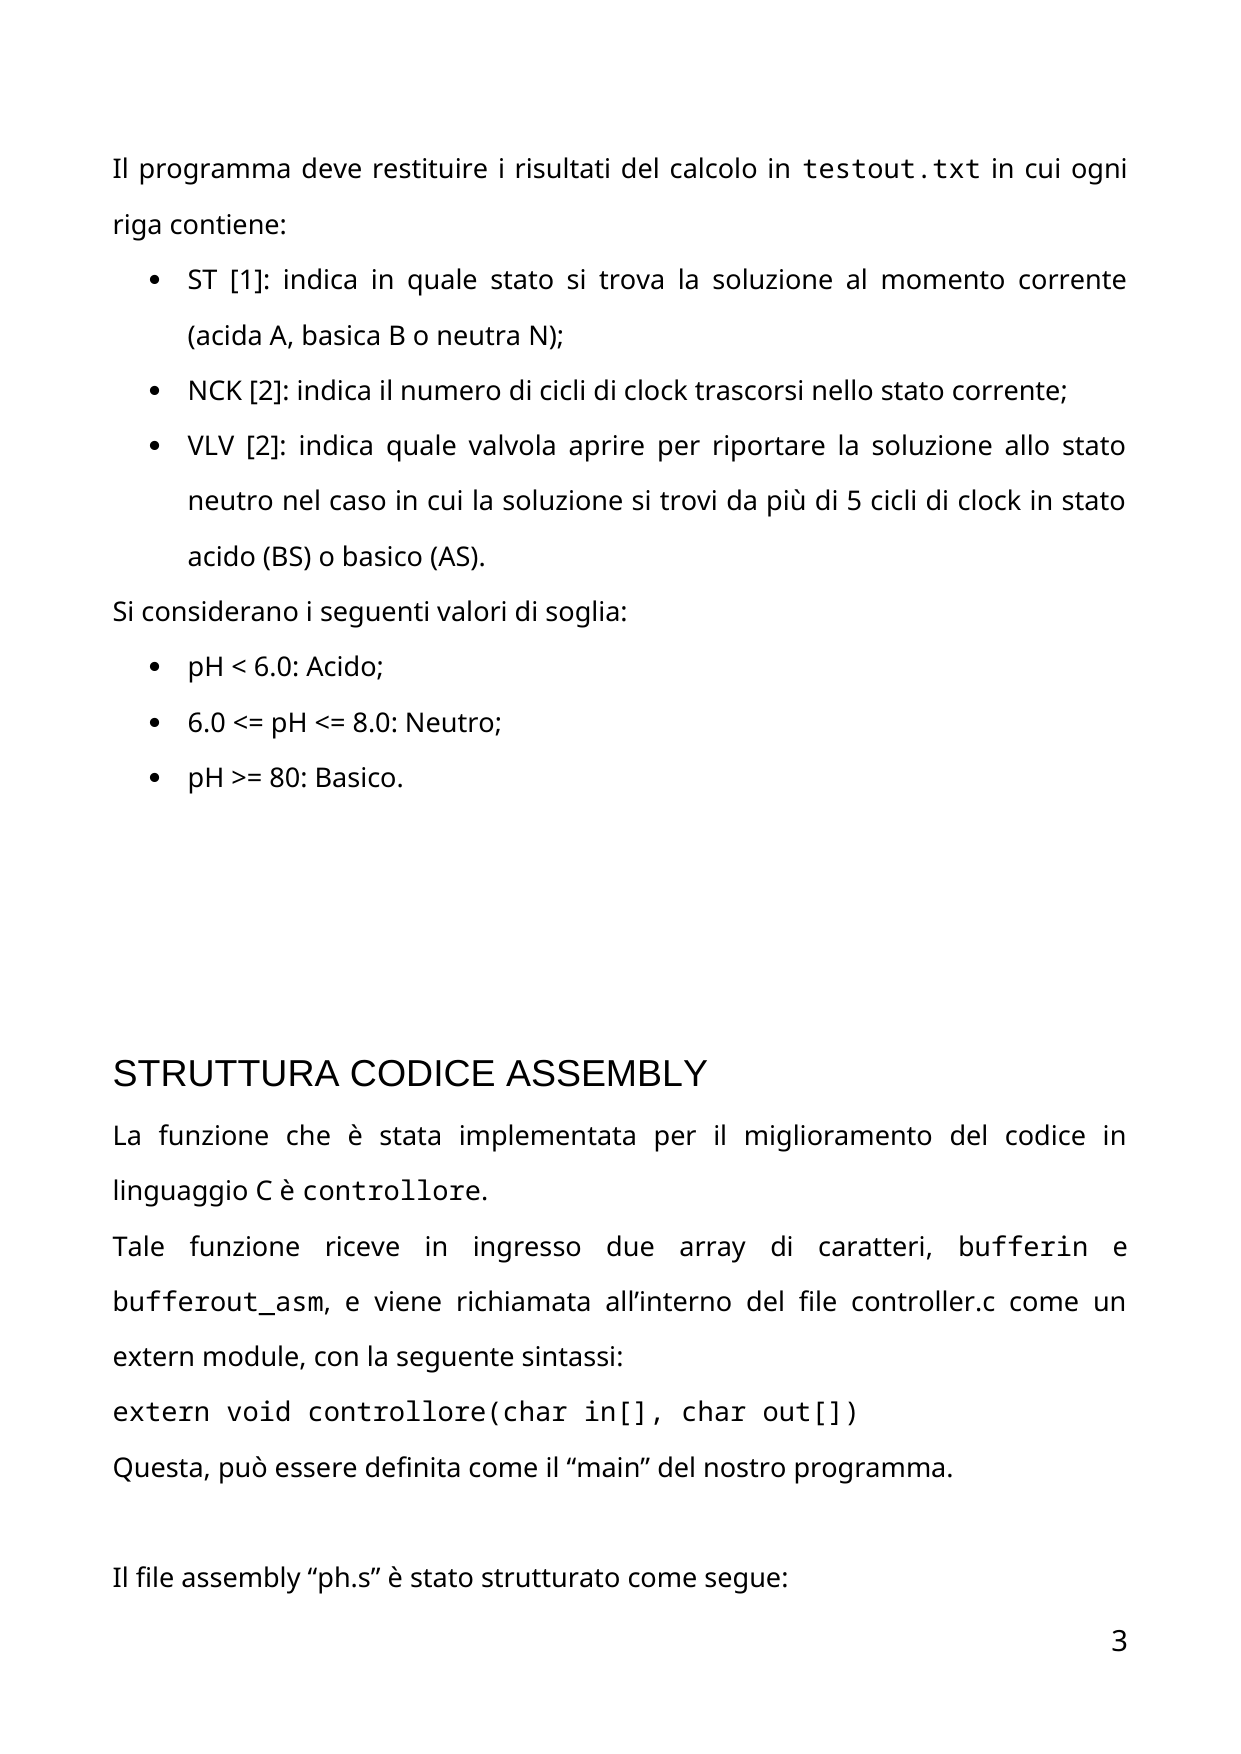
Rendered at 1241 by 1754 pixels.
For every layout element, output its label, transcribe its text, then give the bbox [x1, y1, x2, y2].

list ST [1]: indica in quale stato si trova la soluzione al momento corrente (acida A, basica B o neutra N); [150, 261, 1128, 353]
text Si considerano i seguenti valori di soglia: [112, 592, 1128, 629]
text Tale funzione riceve in ingresso due array di caratteri, bufferin e bufferout_asm, e viene richiamata all’interno del file controller.c come un extern module, con la seguente sintassi: [112, 1227, 1128, 1374]
list VLV [2]: indica quale valvola aprire per riportare la soluzione allo stato neutro nel caso in cui la soluzione si trovi da più di 5 cicli di clock in stato acido (BS) o basico (AS). [150, 427, 1128, 574]
text Il file assembly “ph.s” è stato strutturato come segue: [112, 1559, 1128, 1596]
text Il programma deve restituire i risultati del calcolo in testout.txt in cui ogni riga contiene: [112, 150, 1128, 242]
list pH < 6.0: Acido; [150, 648, 1128, 685]
list pH >= 80: Basico. [150, 758, 1128, 795]
text extern void controllore(char in[], char out[]) [112, 1393, 1128, 1430]
text STRUTTURA CODICE ASSEMBLY [112, 1052, 1128, 1095]
list NCK [2]: indica il numero di cicli di clock trascorsi nello stato corrente; [150, 371, 1128, 408]
text Questa, può essere definita come il “main” del nostro programma. [112, 1448, 1128, 1485]
text La funzione che è stata implementata per il miglioramento del codice in linguaggio C è controllore. [112, 1116, 1128, 1208]
list 6.0 <= pH <= 8.0: Neutro; [150, 703, 1128, 740]
